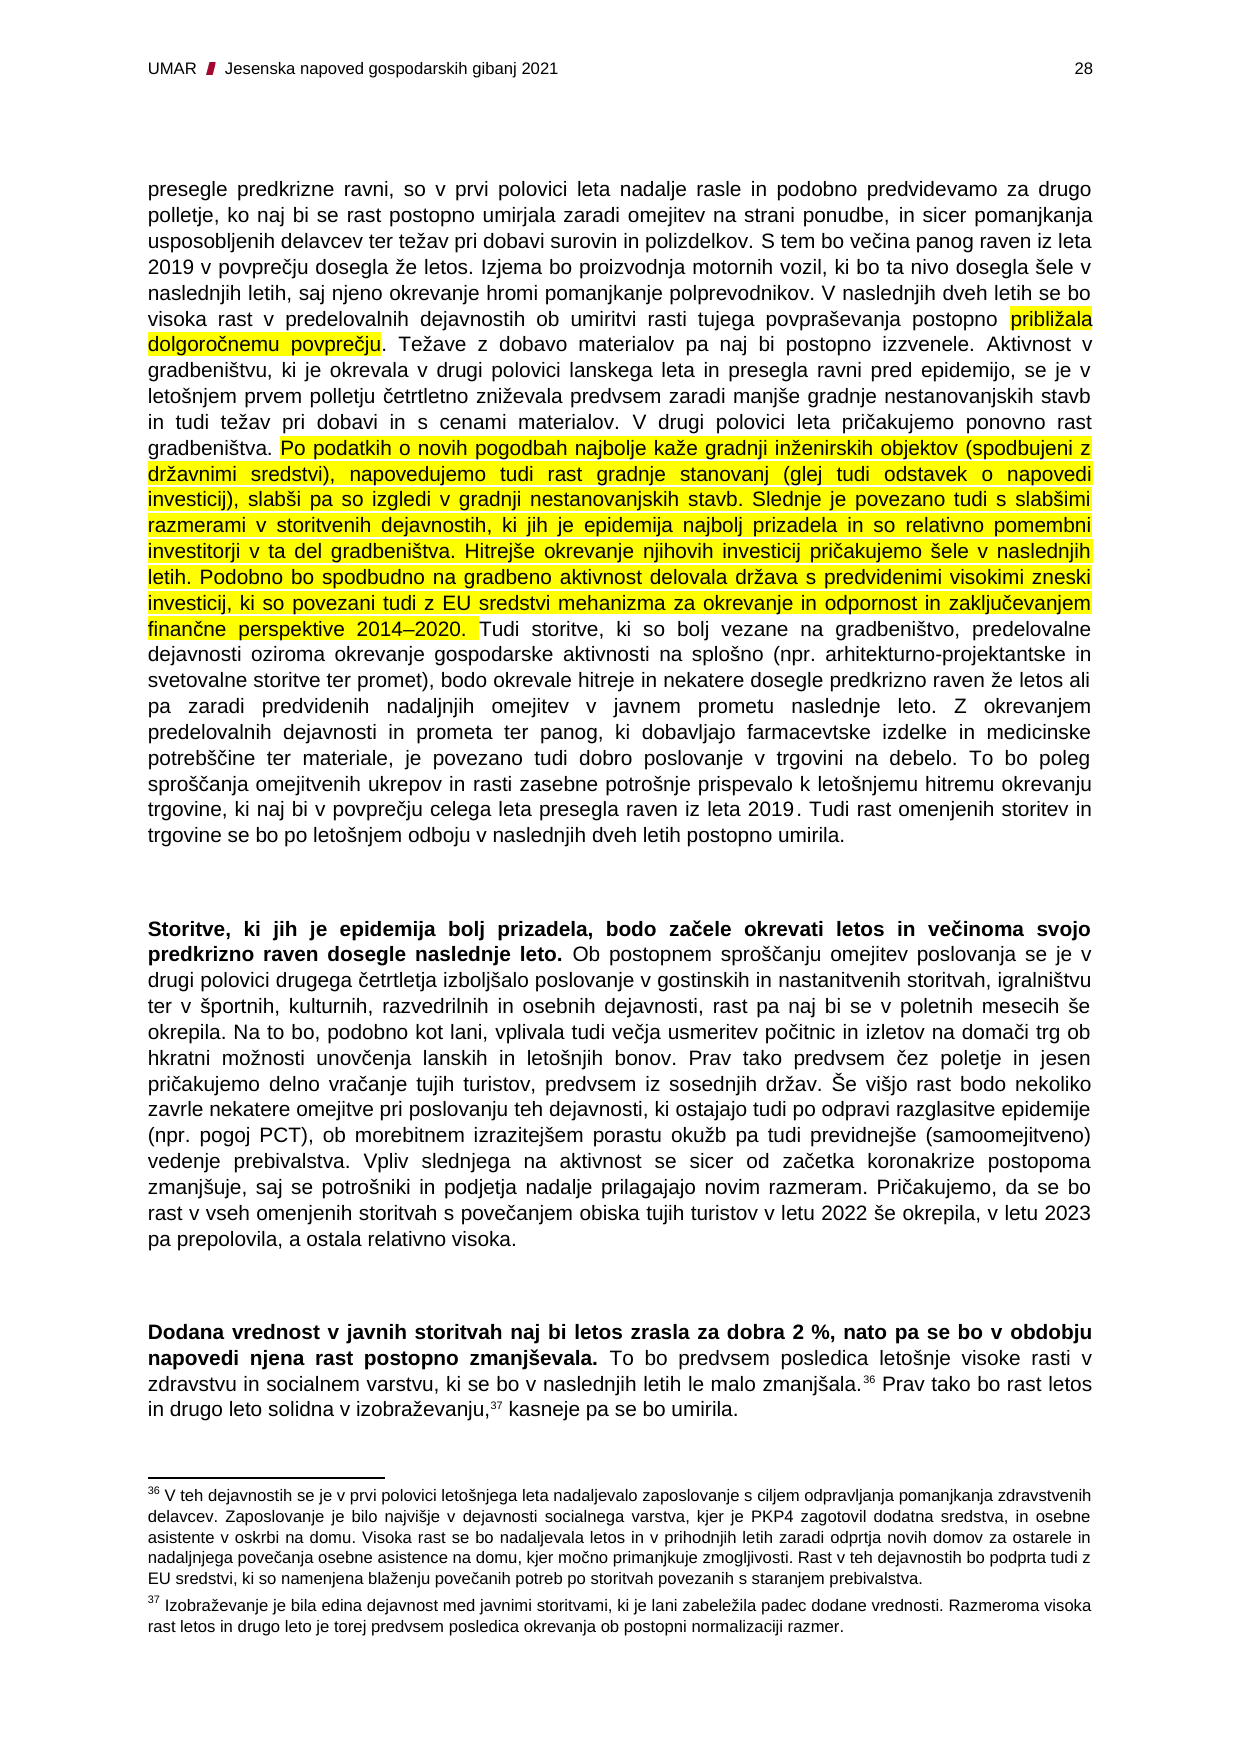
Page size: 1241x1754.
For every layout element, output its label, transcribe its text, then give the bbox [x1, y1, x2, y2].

picture [206, 62, 216, 75]
text Dodana vrednost v javnih storitvah naj bi letos zrasla za dobra 2 %, nato pa se bo v obdobju napovedi njena rast postopno zmanjševala. To bo predvsem posledica letošnje visoke rasti v zdravstvu in socialnem varstvu, ki se bo v naslednjih letih le malo zmanjšala. Prav tako bo rast letos in drugo leto solidna v izobraževanju, kasneje pa se bo umirila. [148, 1320, 1092, 1421]
text Storitve, ki jih je epidemija bolj prizadela, bodo začele okrevati letos in večinoma svojo predkrizno raven dosegle naslednje leto. Ob postopnem sproščanju omejitev poslovanja se je v drugi polovici drugega četrtletja izboljšalo poslovanje v gostinskih in nastanitvenih storitvah, igralništvu ter v športnih, kulturnih, razvedrilnih in osebnih dejavnosti, rast pa naj bi se v poletnih mesecih še okrepila. Na to bo, podobno kot lani, vplivala tudi večja usmeritev počitnic in izletov na domači trg ob hkratni možnosti unovčenja lanskih in letošnjih bonov. Prav tako predvsem čez poletje in jesen pričakujemo delno vračanje tujih turistov, predvsem iz sosednjih držav. Še višjo rast bodo nekoliko zavrle nekatere omejitve pri poslovanju teh dejavnosti, ki ostajajo tudi po odpravi razglasitve epidemije (npr. pogoj PCT), ob morebitnem izrazitejšem porastu okužb pa tudi previdnejše (samoomejitveno) vedenje prebivalstva. Vpliv slednjega na aktivnost se sicer od začetka koronakrize postopoma zmanjšuje, saj se potrošniki in podjetja nadalje prilagajajo novim razmeram. Pričakujemo, da se bo rast v vseh omenjenih storitvah s povečanjem obiska tujih turistov v letu 2022 še okrepila, v letu 2023 pa prepolovila, a ostala relativno visoka. [148, 916, 1092, 1250]
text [148, 177, 1092, 461]
